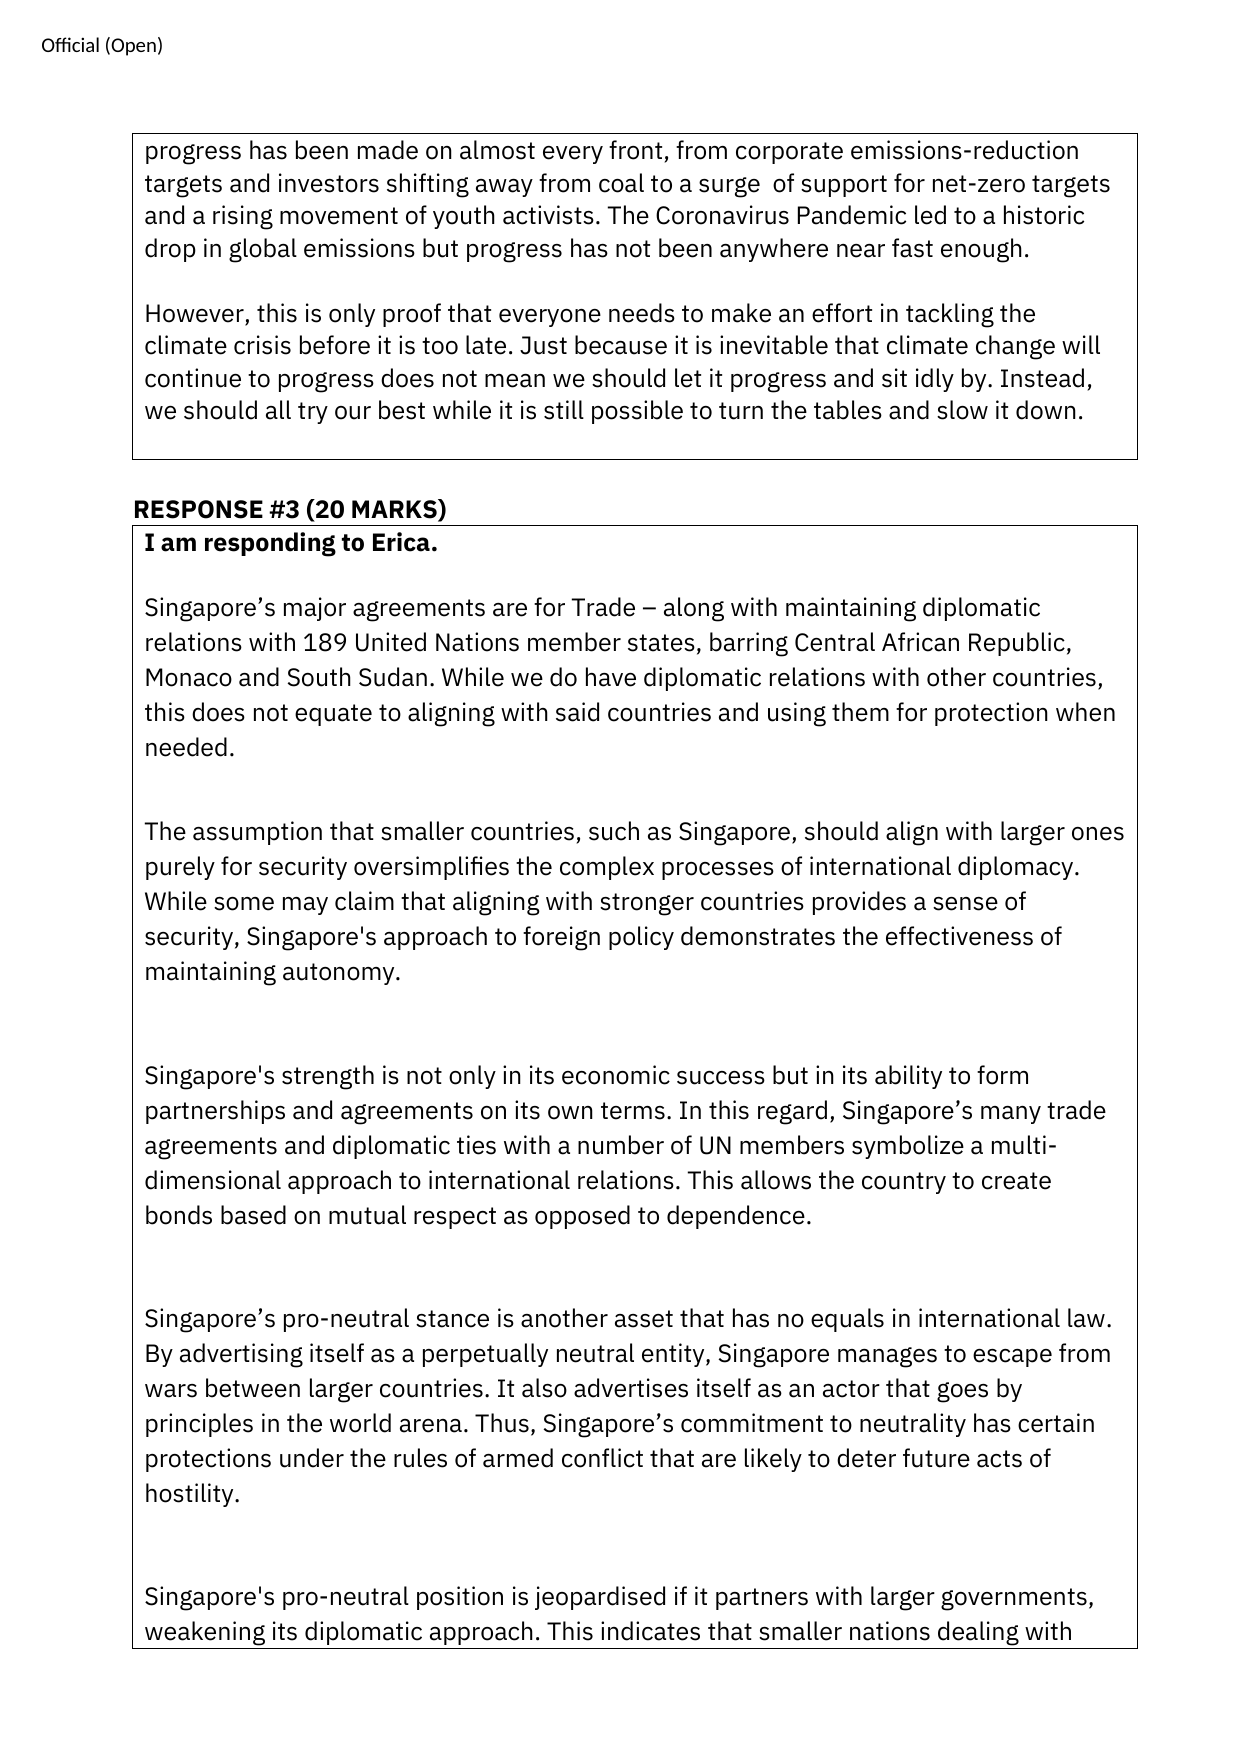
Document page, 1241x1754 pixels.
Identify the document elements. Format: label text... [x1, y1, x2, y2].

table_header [133, 134, 1137, 459]
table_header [133, 526, 1137, 1648]
text RESPONSE #3 (20 MARKS) [133, 492, 1107, 525]
